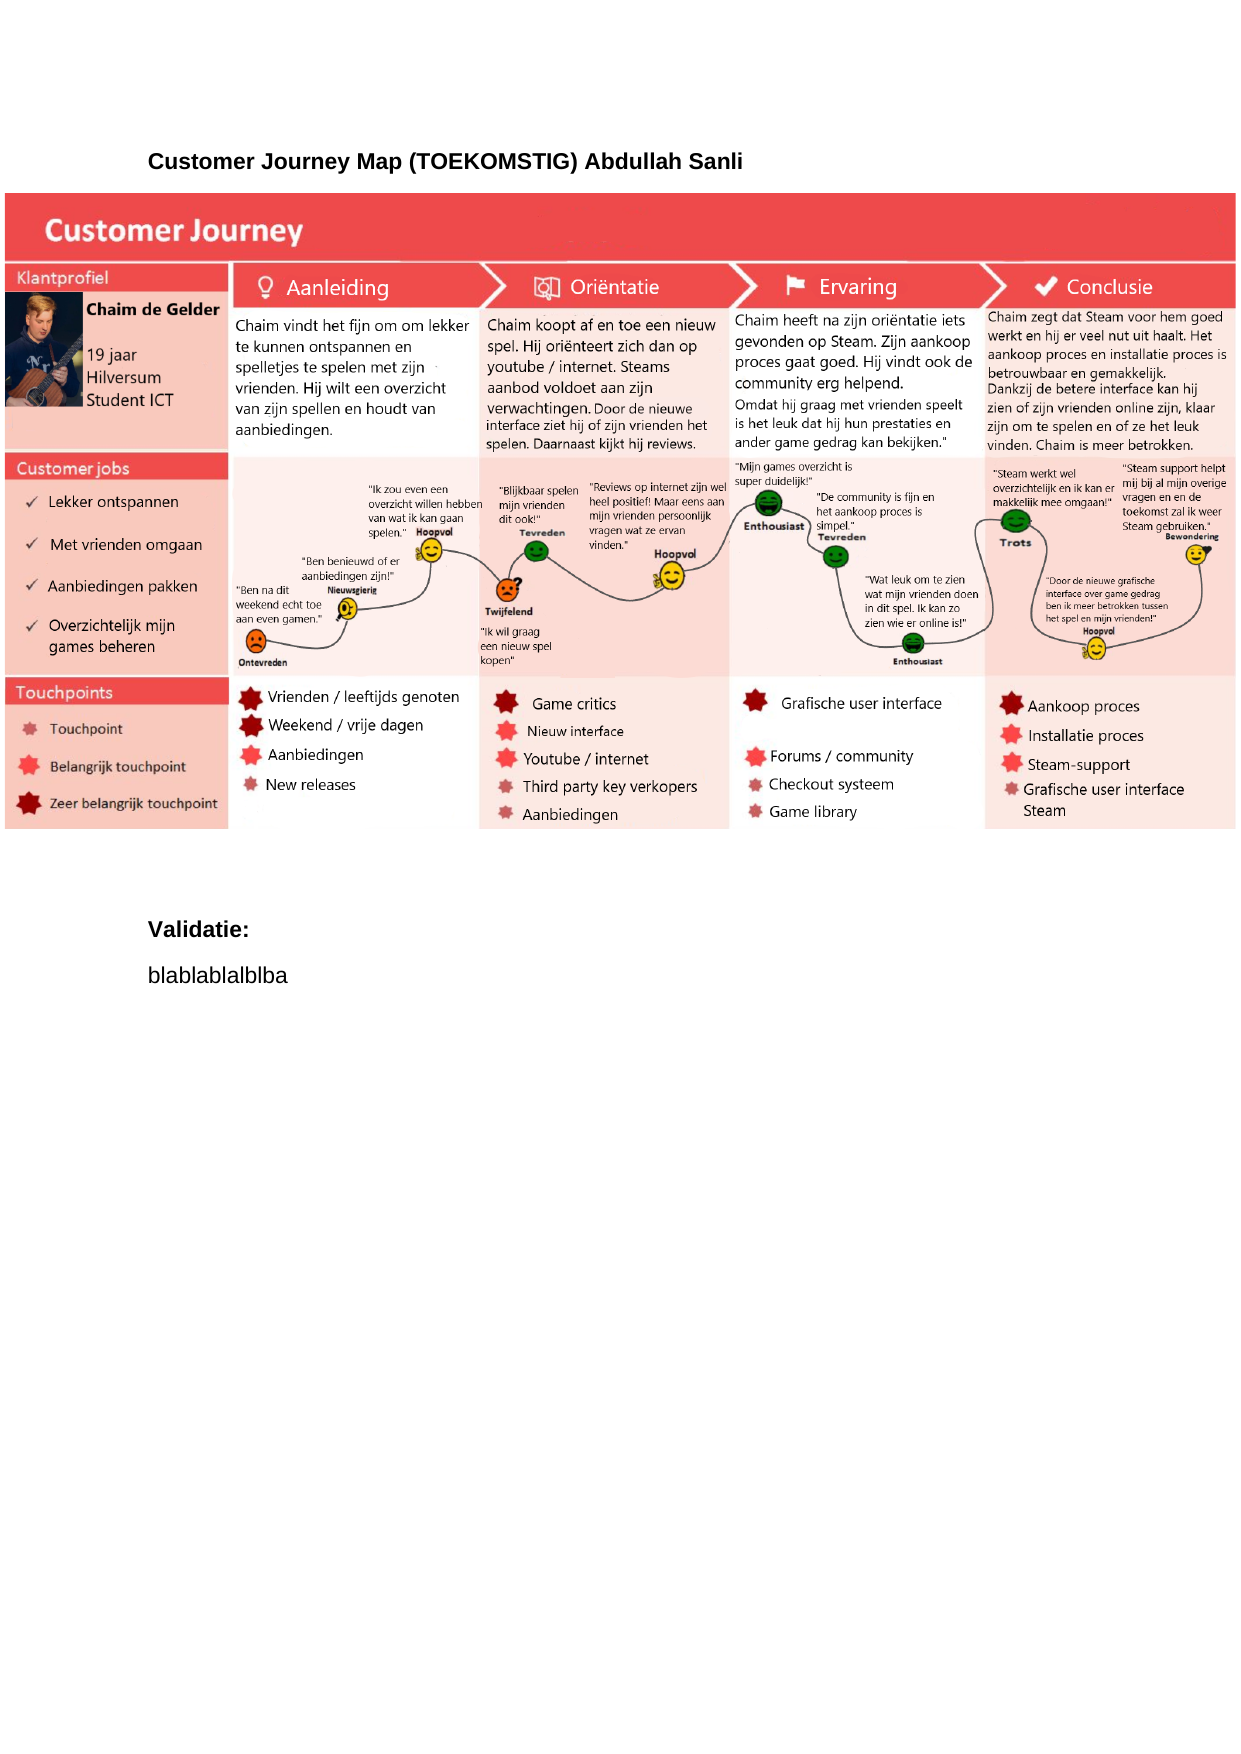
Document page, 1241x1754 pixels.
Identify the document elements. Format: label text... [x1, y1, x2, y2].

text Validatie: [148, 916, 1093, 943]
text Customer Journey Map (TOEKOMSTIG) Abdullah Sanli [148, 148, 1093, 174]
text blablablalblba [148, 962, 1093, 988]
picture [4, 193, 1236, 829]
